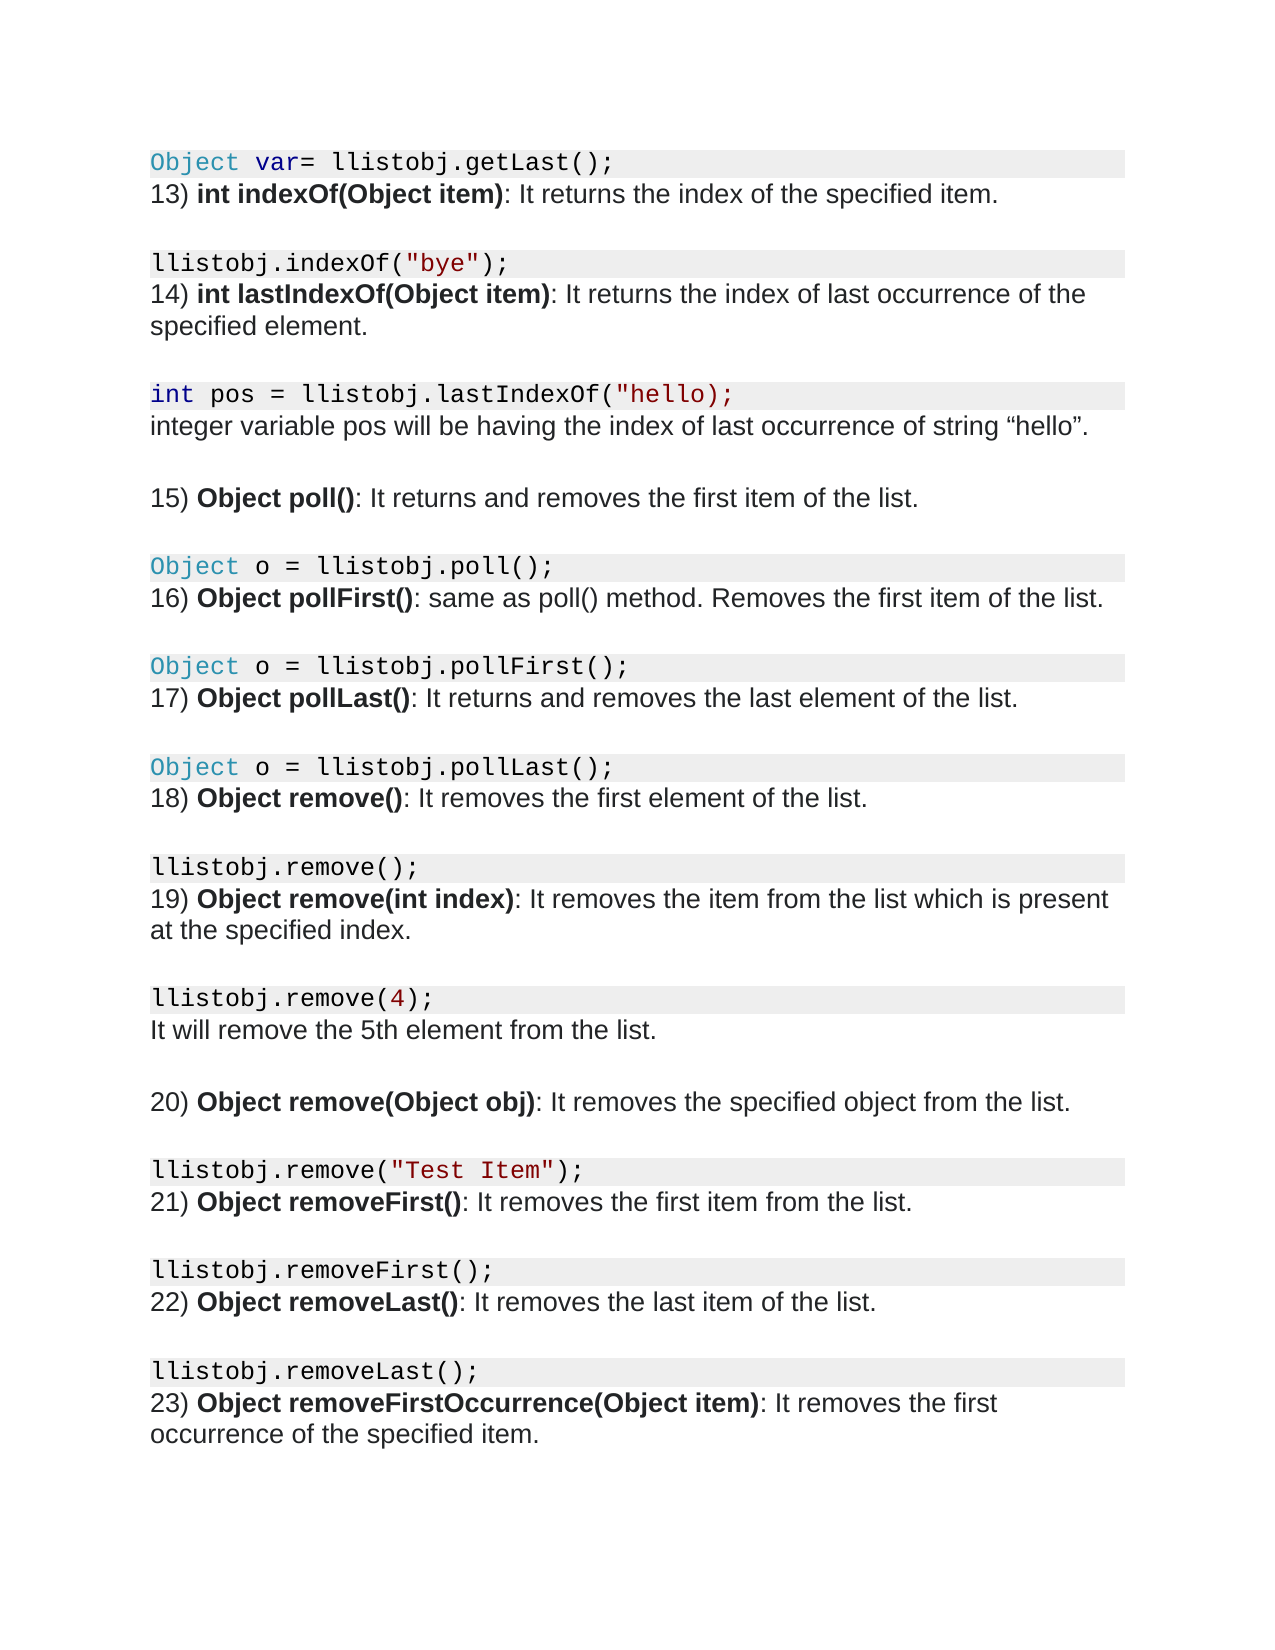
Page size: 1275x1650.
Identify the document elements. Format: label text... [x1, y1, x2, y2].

text It will remove the 5th element from the list. [150, 1014, 1125, 1045]
text 15) Object poll(): It returns and removes the first item of the list. [150, 482, 1125, 513]
text 13) int indexOf(Object item): It returns the index of the specified item. [150, 178, 1125, 209]
text Object o = llistobj.pollLast(); [150, 754, 1125, 782]
text 21) Object removeFirst(): It removes the first item from the list. [150, 1186, 1125, 1217]
text 17) Object pollLast(): It returns and removes the last element of the list. [150, 682, 1125, 713]
text 14) int lastIndexOf(Object item): It returns the index of last occurrence of the specified element. [150, 278, 1125, 341]
text Object var= llistobj.getLast(); [150, 150, 1125, 178]
text llistobj.removeFirst(); [150, 1258, 1125, 1286]
text Object o = llistobj.poll(); [150, 554, 1125, 582]
text integer variable pos will be having the index of last occurrence of string “hello”. [150, 410, 1125, 441]
text 19) Object remove(int index): It removes the item from the list which is present at the specified index. [150, 883, 1125, 945]
text llistobj.indexOf("bye"); [150, 250, 1125, 278]
text llistobj.remove(); [150, 854, 1125, 883]
text 16) Object pollFirst(): same as poll() method. Removes the first item of the list. [150, 582, 1125, 613]
text 23) Object removeFirstOccurrence(Object item): It removes the first occurrence of the specified item. [150, 1387, 1125, 1449]
text 20) Object remove(Object obj): It removes the specified object from the list. [150, 1086, 1125, 1117]
text Object o = llistobj.pollFirst(); [150, 654, 1125, 682]
text llistobj.remove("Test Item"); [150, 1158, 1125, 1186]
text llistobj.remove(4); [150, 986, 1125, 1014]
text 18) Object remove(): It removes the first element of the list. [150, 782, 1125, 814]
text int pos = llistobj.lastIndexOf("hello); [150, 382, 1125, 410]
text llistobj.removeLast(); [150, 1358, 1125, 1387]
text 22) Object removeLast(): It removes the last item of the list. [150, 1286, 1125, 1318]
